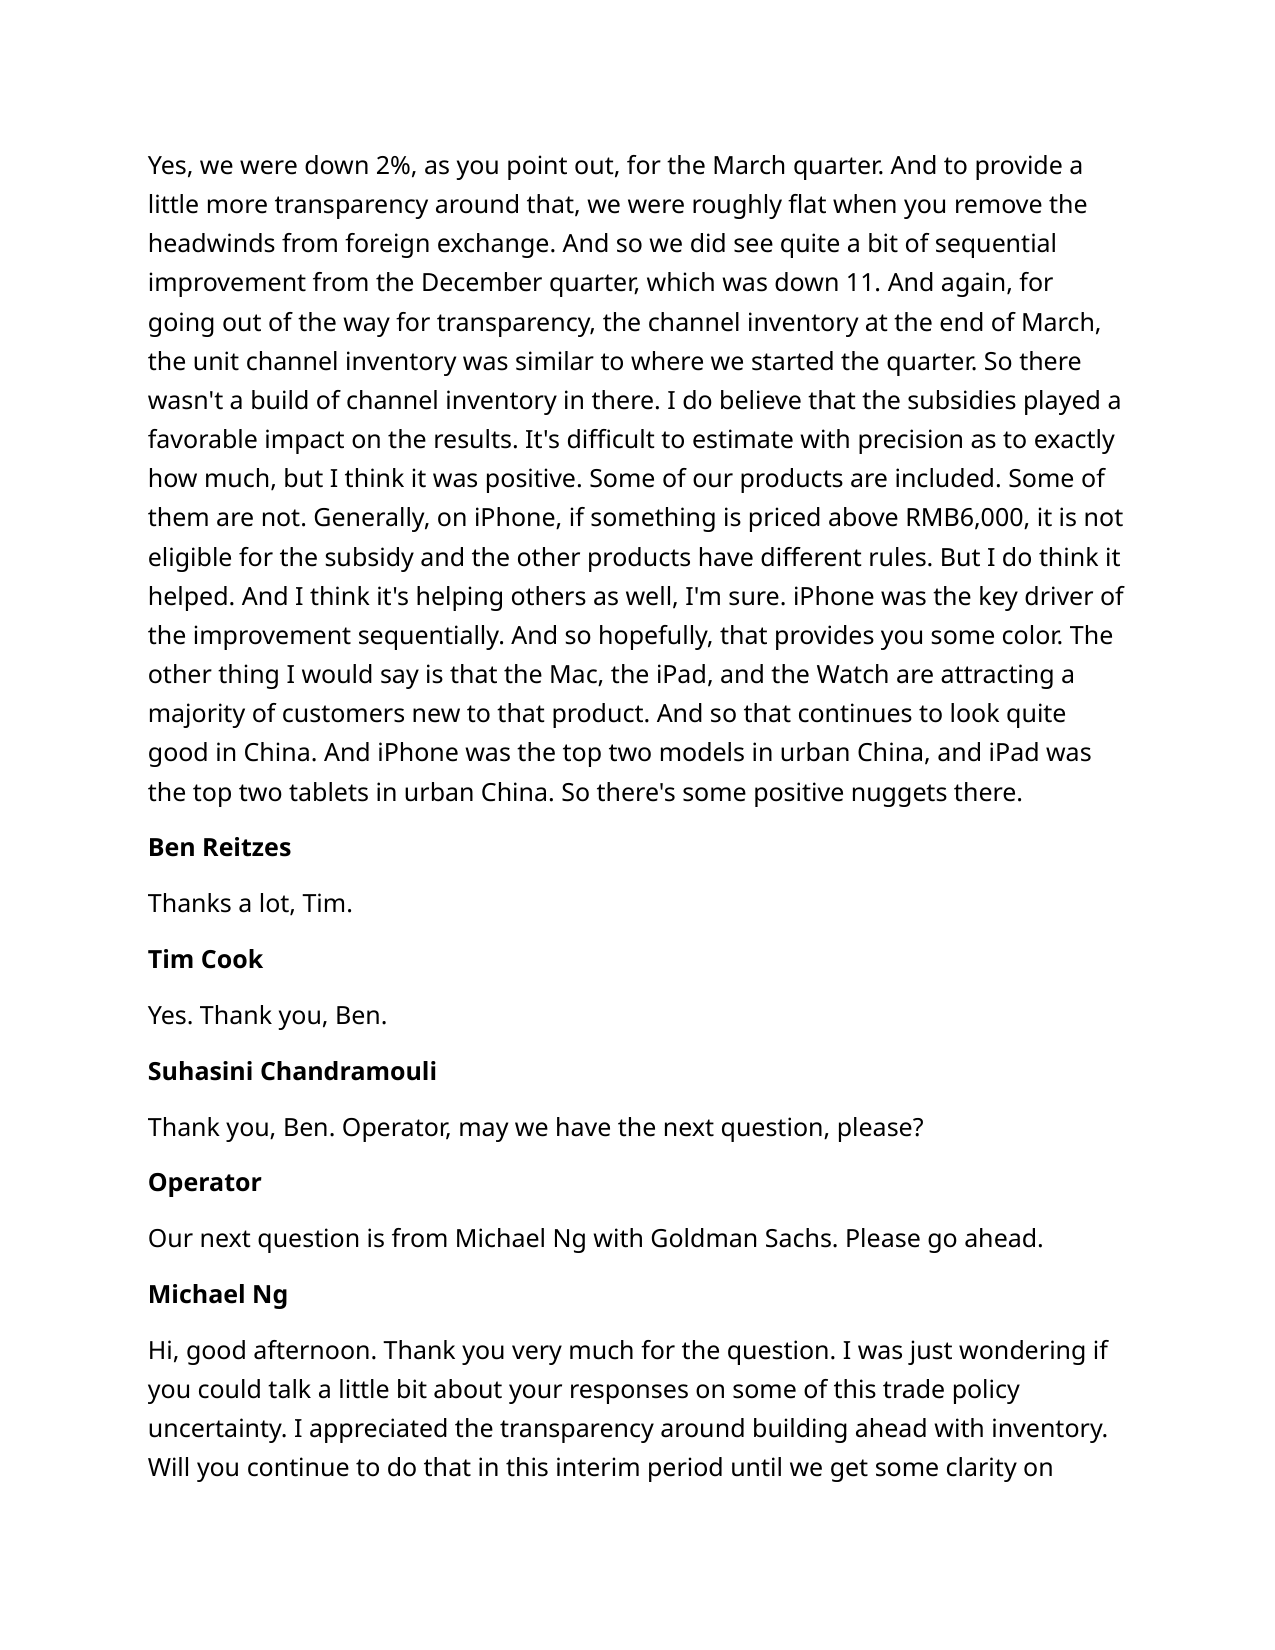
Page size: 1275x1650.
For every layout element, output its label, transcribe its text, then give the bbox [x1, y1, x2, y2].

text Suhasini Chandramouli [148, 1053, 1127, 1087]
text Thanks a lot, Tim. [148, 886, 1127, 920]
text Yes. Thank you, Ben. [148, 998, 1127, 1032]
text Yes, we were down 2%, as you point out, for the March quarter. And to provide a little more transparency around that, we were roughly flat when you remove the headwinds from foreign exchange. And so we did see quite a bit of sequential improvement from the December quarter, which was down 11. And again, for going out of the way for transparency, the channel inventory at the end of March, the unit channel inventory was similar to where we started the quarter. So there wasn't a build of channel inventory in there. I do believe that the subsidies played a favorable impact on the results. It's difficult to estimate with precision as to exactly how much, but I think it was positive. Some of our products are included. Some of them are not. Generally, on iPhone, if something is priced above RMB6,000, it is not eligible for the subsidy and the other products have different rules. But I do think it helped. And I think it's helping others as well, I'm sure. iPhone was the key driver of the improvement sequentially. And so hopefully, that provides you some color. The other thing I would say is that the Mac, the iPad, and the Watch are attracting a majority of customers new to that product. And so that continues to look quite good in China. And iPhone was the top two models in urban China, and iPad was the top two tablets in urban China. So there's some positive nuggets there. [148, 148, 1127, 808]
text Operator [148, 1165, 1127, 1199]
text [148, 1333, 1127, 1484]
text Tim Cook [148, 942, 1127, 976]
text Ben Reitzes [148, 830, 1127, 864]
text Our next question is from Michael Ng with Goldman Sachs. Please go ahead. [148, 1221, 1127, 1255]
text Michael Ng [148, 1277, 1127, 1311]
text Thank you, Ben. Operator, may we have the next question, please? [148, 1109, 1127, 1143]
